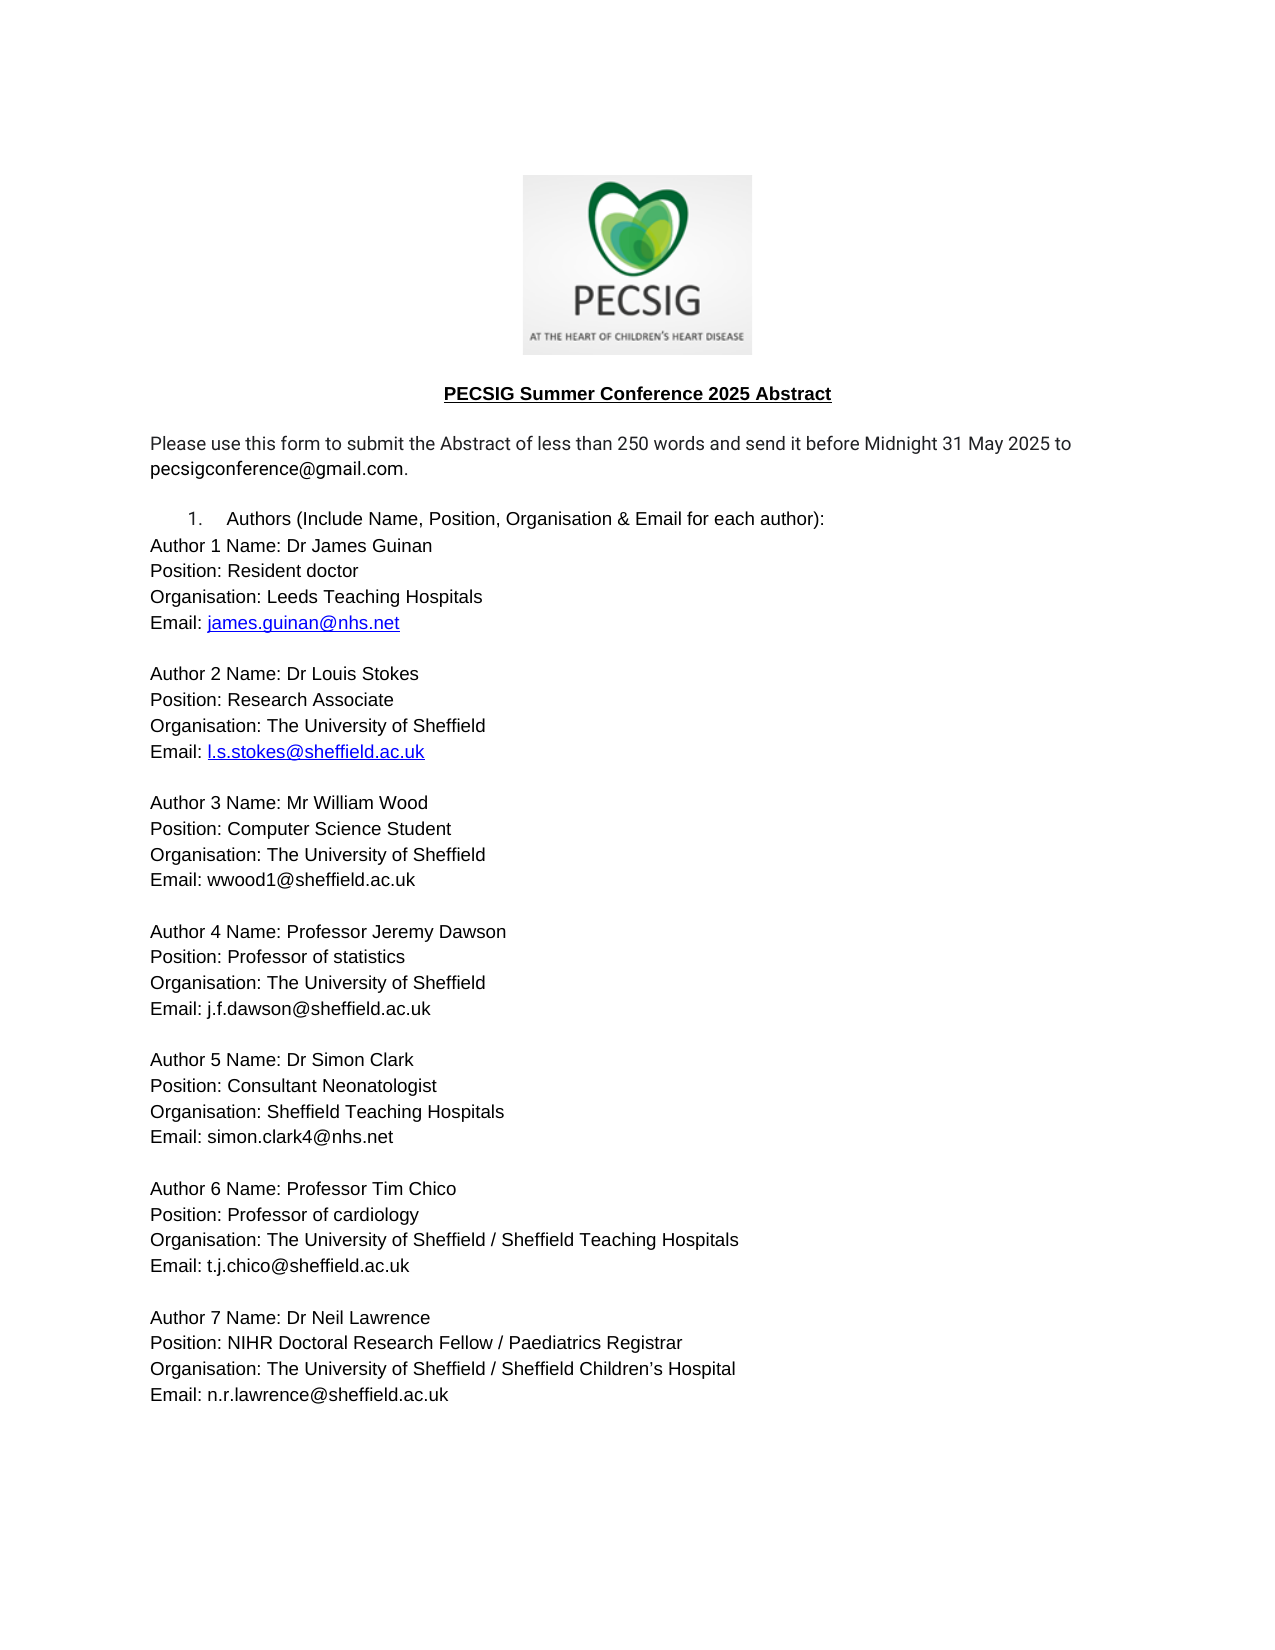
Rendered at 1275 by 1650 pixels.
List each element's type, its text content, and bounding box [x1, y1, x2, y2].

text Email: simon.clark4@nhs.net [150, 1126, 1125, 1148]
text Author 3 Name: Mr William Wood [150, 792, 1125, 813]
text Position: Professor of statistics [150, 946, 1125, 968]
picture [522, 175, 753, 355]
text Email: n.r.lawrence@sheffield.ac.uk [150, 1384, 1125, 1405]
text Email: t.j.chico@sheffield.ac.uk [207, 1255, 1125, 1277]
text Organisation: The University of Sheffield [150, 843, 1125, 865]
text Organisation: The University of Sheffield [150, 715, 1125, 736]
text PECSIG Summer Conference 2025 Abstract [150, 383, 1125, 404]
text Position: Resident doctor [150, 560, 1125, 582]
text Position: Computer Science Student [150, 818, 1125, 839]
text Email: james.guinan@nhs.net [150, 612, 1125, 633]
text Email: j.f.dawson@sheffield.ac.uk [150, 998, 1125, 1019]
text Position: Research Associate [150, 689, 1125, 711]
text Position: Professor of cardiology [150, 1203, 1125, 1225]
text Author 2 Name: Dr Louis Stokes [150, 663, 1125, 685]
text Author 4 Name: Professor Jeremy Dawson [150, 921, 1125, 942]
text Author 1 Name: Dr James Guinan [150, 534, 1125, 556]
text Author 7 Name: Dr Neil Lawrence [150, 1306, 1125, 1328]
text Email: wwood1@sheffield.ac.uk [150, 869, 1125, 891]
text Position: NIHR Doctoral Research Fellow / Paediatrics Registrar [150, 1332, 1125, 1354]
text Please use this form to submit the Abstract of less than 250 words and send it before Midnight 31 May 2025 to pecsigconference@gmail.com. [150, 433, 1125, 480]
text Email: l.s.stokes@sheffield.ac.uk [150, 740, 1125, 762]
text 1. Authors (Include Name, Position, Organisation & Email for each author): [187, 508, 1125, 530]
text Organisation: The University of Sheffield / Sheffield Teaching Hospitals [150, 1229, 1125, 1251]
text Organisation: Sheffield Teaching Hospitals [150, 1101, 1125, 1122]
text Organisation: The University of Sheffield [150, 972, 1125, 993]
text Author 5 Name: Dr Simon Clark [150, 1049, 1125, 1071]
text Position: Consultant Neonatologist [150, 1075, 1125, 1096]
text Organisation: The University of Sheffield / Sheffield Children’s Hospital [150, 1358, 1125, 1379]
text Organisation: Leeds Teaching Hospitals [150, 586, 1125, 608]
text Author 6 Name: Professor Tim Chico [150, 1178, 1125, 1199]
